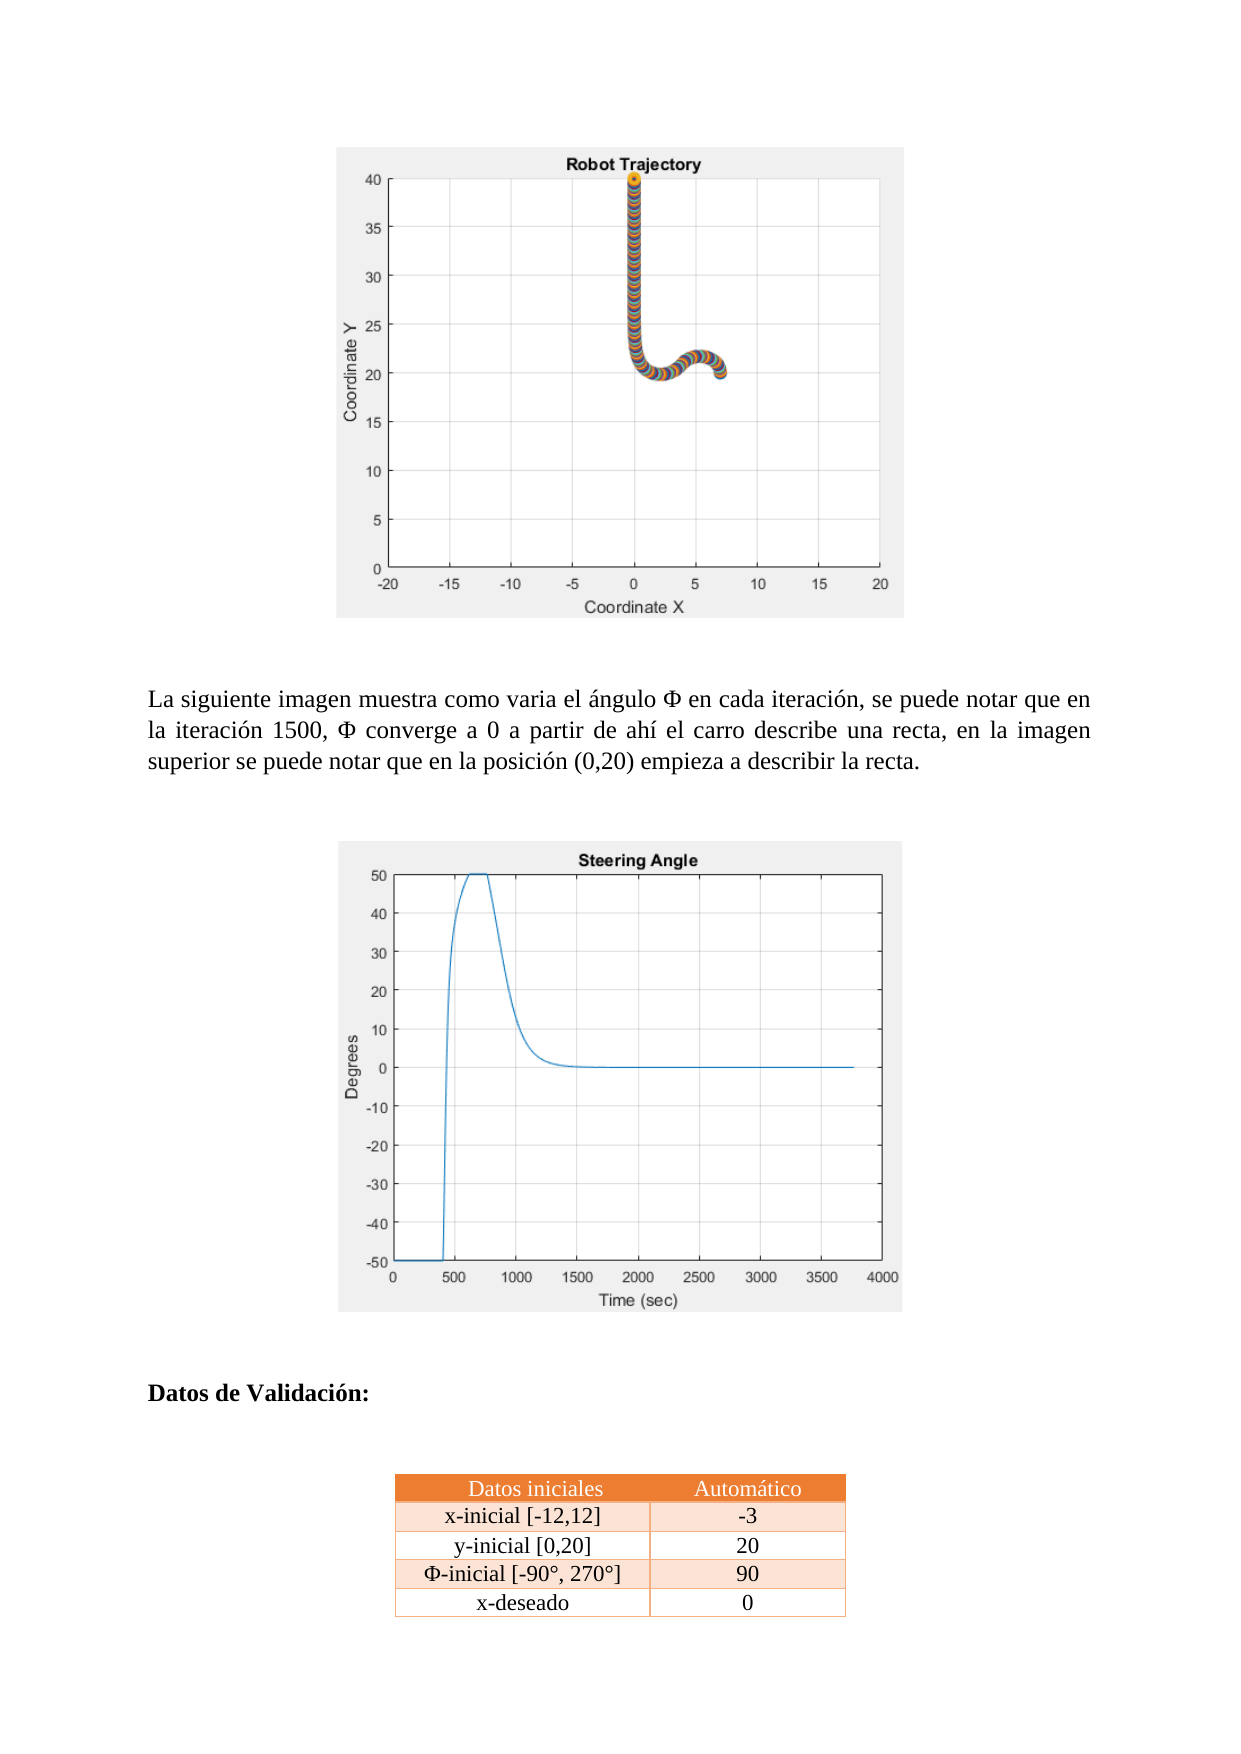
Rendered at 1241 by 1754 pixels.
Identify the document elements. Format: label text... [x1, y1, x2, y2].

table_cell Φ-inicial [-90°, 270°] [396, 1560, 649, 1588]
picture [338, 841, 903, 1312]
table_cell x-inicial [-12,12] [396, 1503, 649, 1531]
table_cell 0 [651, 1589, 845, 1616]
table_cell y-inicial [0,20] [396, 1532, 649, 1558]
table_header Automático [651, 1475, 845, 1501]
table_cell x-deseado [396, 1589, 649, 1616]
table_cell 90 [651, 1560, 845, 1588]
text Datos de Validación: [148, 1378, 1093, 1407]
picture [336, 147, 905, 618]
table_header Datos iniciales [396, 1475, 649, 1501]
table_cell 20 [651, 1532, 845, 1558]
text La siguiente imagen muestra como varia el ángulo Φ en cada iteración, se puede notar que en la iteración 1500, Φ converge a 0 a partir de ahí el carro describe una recta, en la imagen superior se puede notar que en la posición (0,20) empieza a describir la recta. [148, 684, 1093, 775]
table_cell -3 [651, 1503, 845, 1531]
